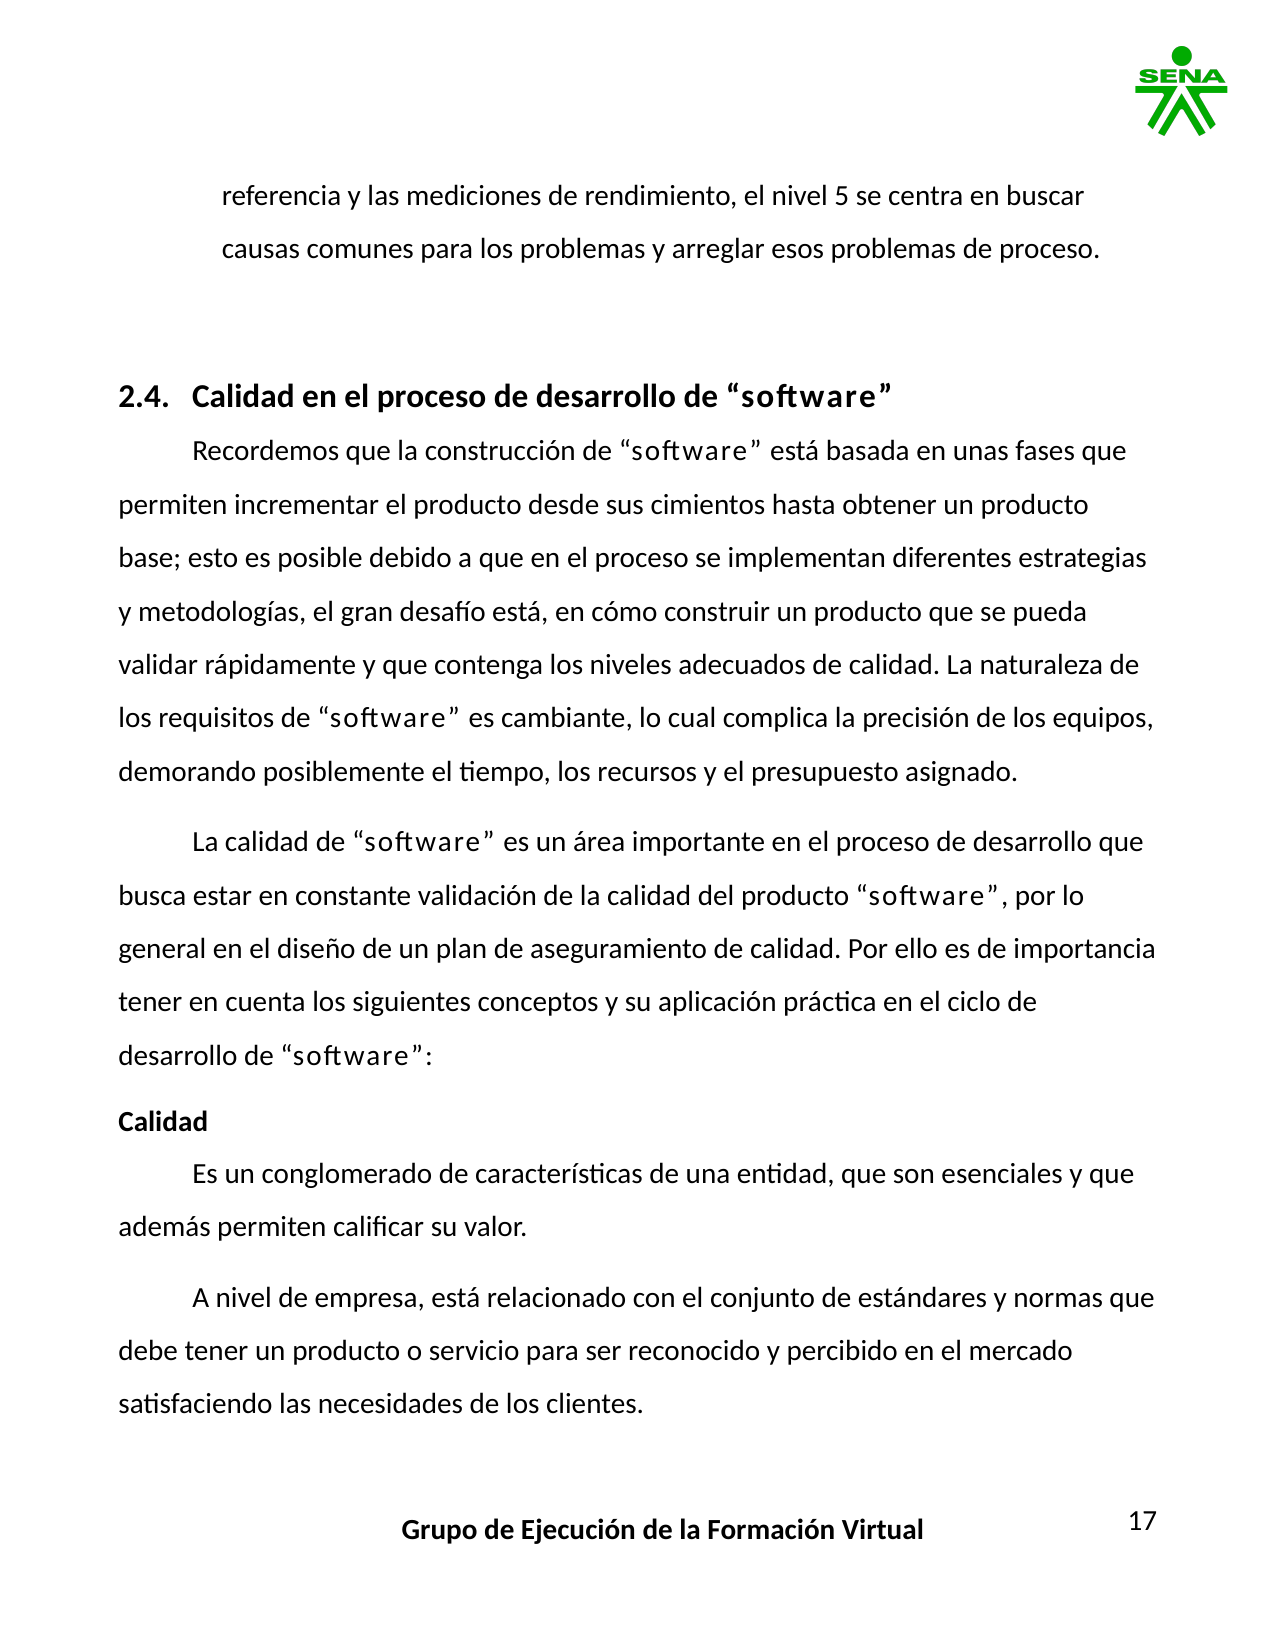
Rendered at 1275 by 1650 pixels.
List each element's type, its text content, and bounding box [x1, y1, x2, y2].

text A nivel de empresa, está relacionado con el conjunto de estándares y normas que debe tener un producto o servicio para ser reconocido y percibido en el mercado satisfaciendo las necesidades de los clientes. [118, 1279, 1157, 1421]
text Recordemos que la construcción de “software” está basada en unas fases que permiten incrementar el producto desde sus cimientos hasta obtener un producto base; esto es posible debido a que en el proceso se implementan diferentes estrategias y metodologías, el gran desafío está, en cómo construir un producto que se pueda validar rápidamente y que contenga los niveles adecuados de calidad. La naturaleza de los requisitos de “software” es cambiante, lo cual complica la precisión de los equipos, demorando posiblemente el tiempo, los recursos y el presupuesto asignado. [118, 432, 1157, 789]
subtitle Calidad en el proceso de desarrollo de “software” [118, 375, 1157, 416]
text Es un conglomerado de características de una entidad, que son esenciales y que además permiten calificar su valor. [118, 1155, 1157, 1244]
text La calidad de “software” es un área importante en el proceso de desarrollo que busca estar en constante validación de la calidad del producto “software”, por lo general en el diseño de un plan de aseguramiento de calidad. Por ello es de importancia tener en cuenta los siguientes conceptos y su aplicación práctica en el ciclo de desarrollo de “software”: [118, 823, 1157, 1072]
subtitle Calidad [118, 1103, 1157, 1138]
picture [1135, 46, 1228, 136]
